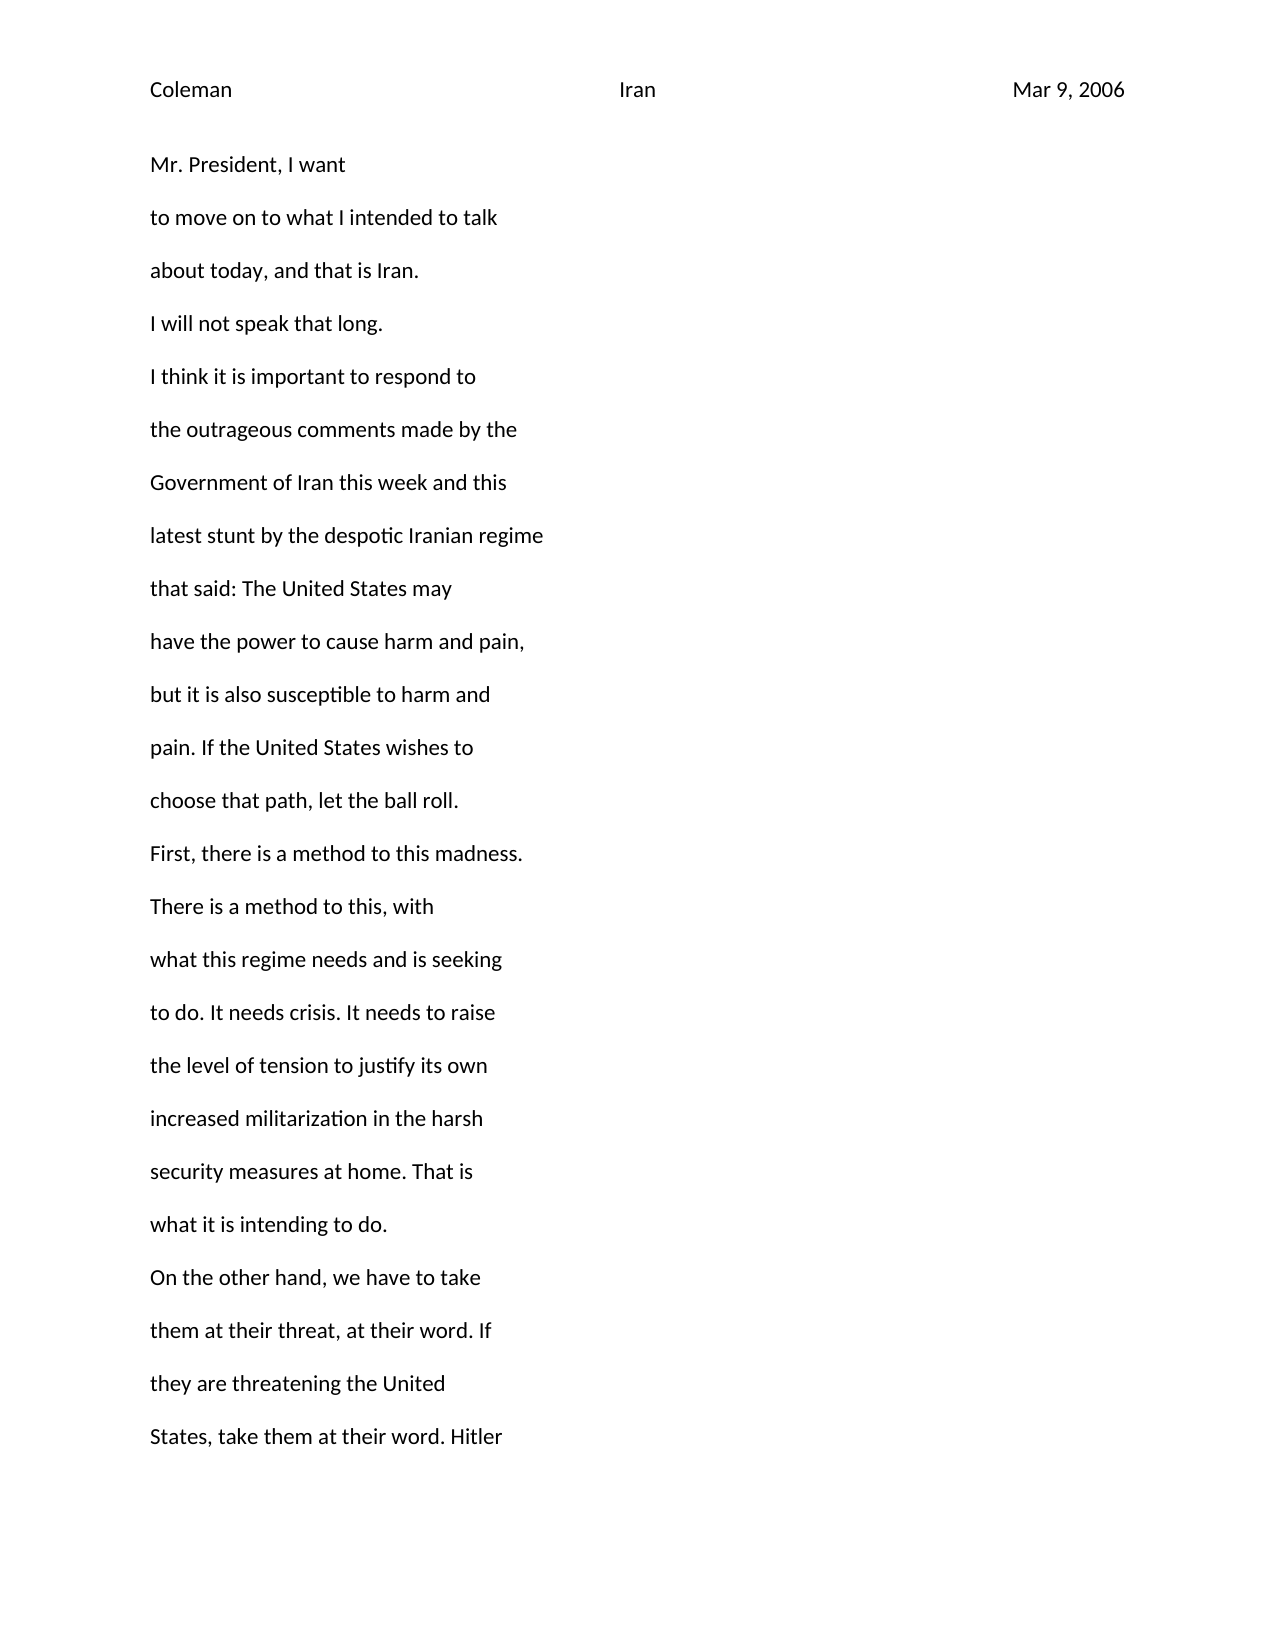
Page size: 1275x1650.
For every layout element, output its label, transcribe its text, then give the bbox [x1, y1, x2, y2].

text States, take them at their word. Hitler [150, 1422, 1125, 1451]
text Government of Iran this week and this [150, 468, 1125, 496]
text There is a method to this, with [150, 892, 1125, 920]
text they are threatening the United [150, 1369, 1125, 1397]
text to move on to what I intended to talk [150, 203, 1125, 231]
text the outrageous comments made by the [150, 415, 1125, 443]
text Mr. President, I want [150, 150, 1125, 178]
text latest stunt by the despotic Iranian regime [150, 521, 1125, 549]
text choose that path, let the ball roll. [150, 786, 1125, 814]
text the level of tension to justify its own [150, 1051, 1125, 1079]
text what this regime needs and is seeking [150, 945, 1125, 973]
text them at their threat, at their word. If [150, 1316, 1125, 1344]
text about today, and that is Iran. [150, 256, 1125, 284]
text that said: The United States may [150, 574, 1125, 602]
text I think it is important to respond to [150, 362, 1125, 390]
text On the other hand, we have to take [150, 1263, 1125, 1291]
text to do. It needs crisis. It needs to raise [150, 998, 1125, 1026]
text have the power to cause harm and pain, [150, 627, 1125, 655]
text what it is intending to do. [150, 1210, 1125, 1238]
text pain. If the United States wishes to [150, 733, 1125, 761]
text increased militarization in the harsh [150, 1104, 1125, 1132]
text but it is also susceptible to harm and [150, 680, 1125, 708]
text I will not speak that long. [150, 309, 1125, 337]
text security measures at home. That is [150, 1157, 1125, 1185]
text First, there is a method to this madness. [150, 839, 1125, 867]
